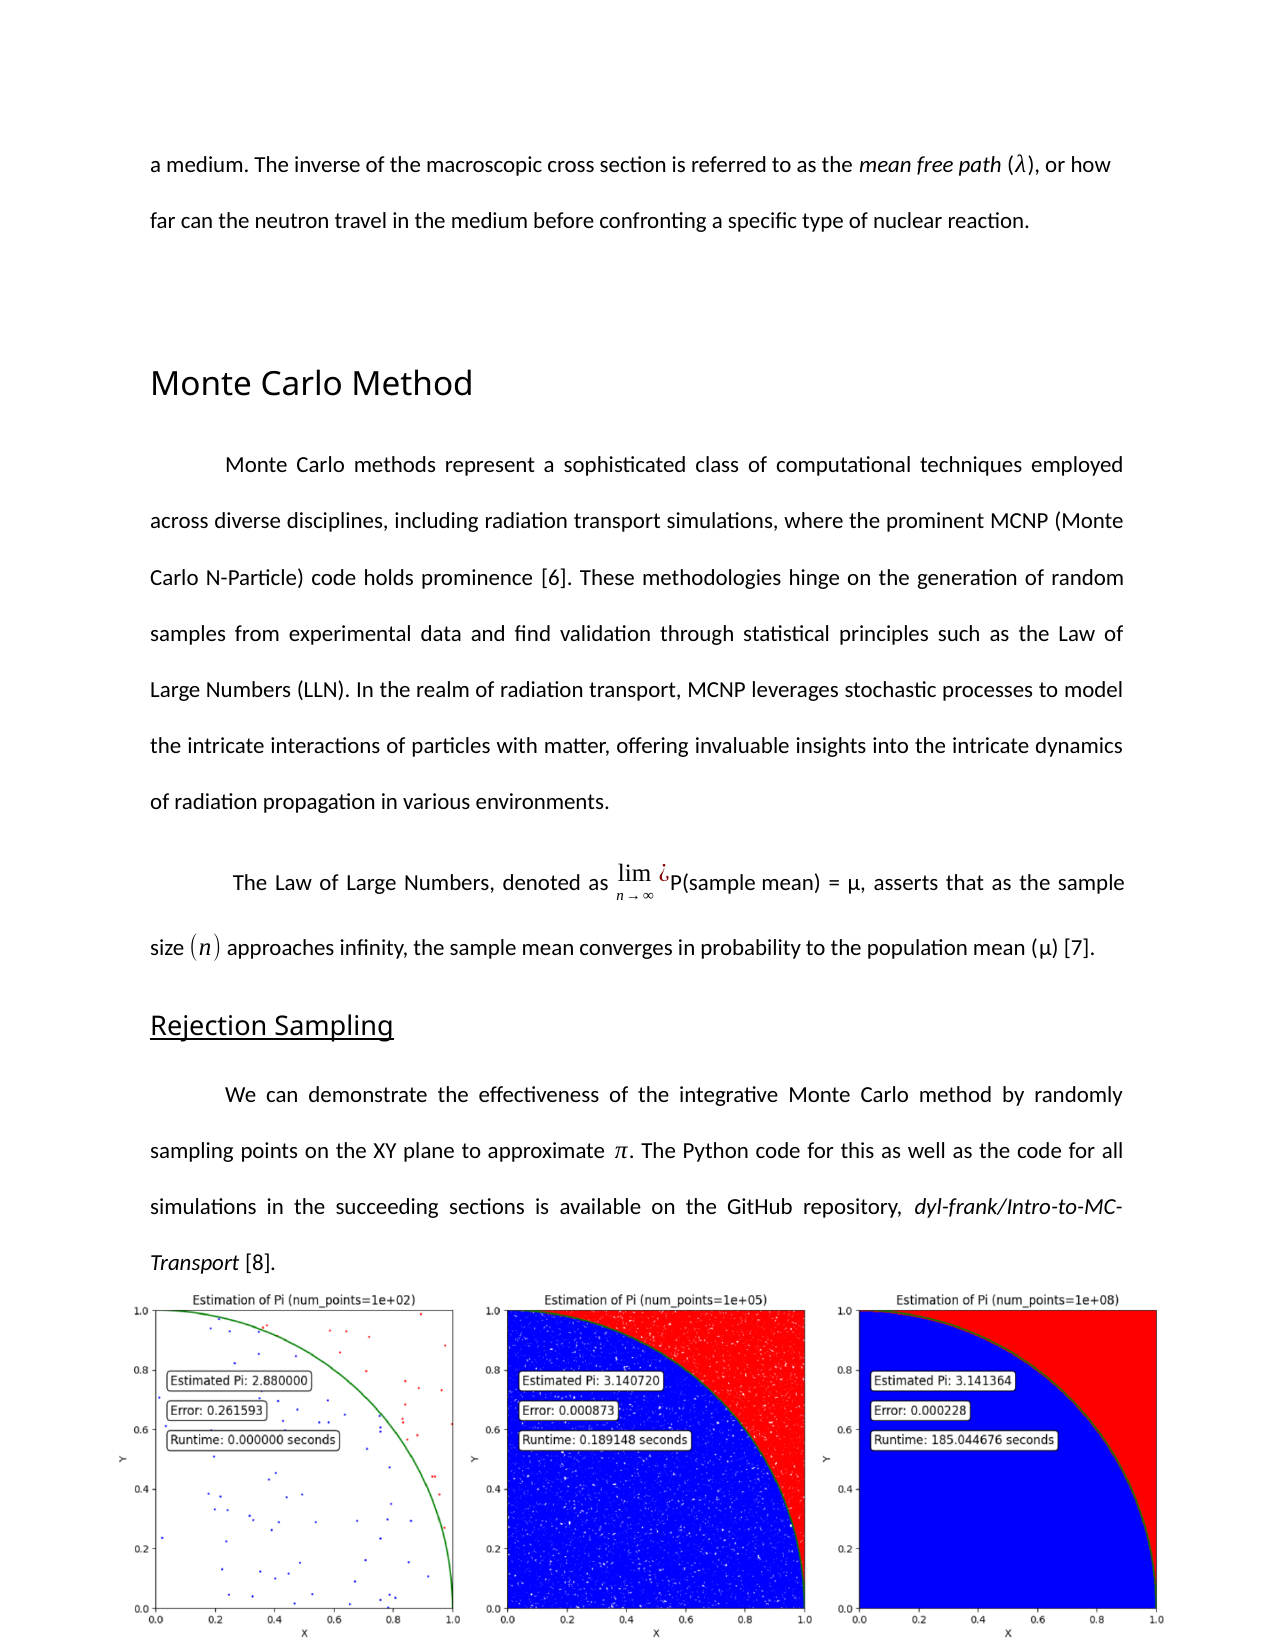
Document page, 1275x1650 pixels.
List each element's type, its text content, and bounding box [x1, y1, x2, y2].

subtitle Monte Carlo Method [150, 360, 1125, 405]
text Monte Carlo methods represent a sophisticated class of computational techniques employed across diverse disciplines, including radiation transport simulations, where the prominent MCNP (Monte Carlo N-Particle) code holds prominence. These methodologies hinge on the generation of random samples from experimental data and find validation through statistical principles such as the Law of Large Numbers (LLN). In the realm of radiation transport, MCNP leverages stochastic processes to model the intricate interactions of particles with matter, offering invaluable insights into the intricate dynamics of radiation propagation in various environments. [150, 451, 1125, 815]
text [150, 150, 1125, 234]
text The Law of Large Numbers, denoted as P(sample mean) = μ, asserts that as the sample size approaches infinity, the sample mean converges in probability to the population mean (μ). [150, 859, 1125, 962]
text We can demonstrate the effectiveness of the integrative Monte Carlo method by randomly sampling points on the XY plane to approximate . The Python code for this as well as the code for all simulations in the succeeding sections is available on the GitHub repository, dyl-frank/Intro-to-MC-Transport . [150, 1080, 1125, 1276]
subtitle Rejection Sampling [150, 1006, 1125, 1043]
picture [103, 1287, 1172, 1650]
